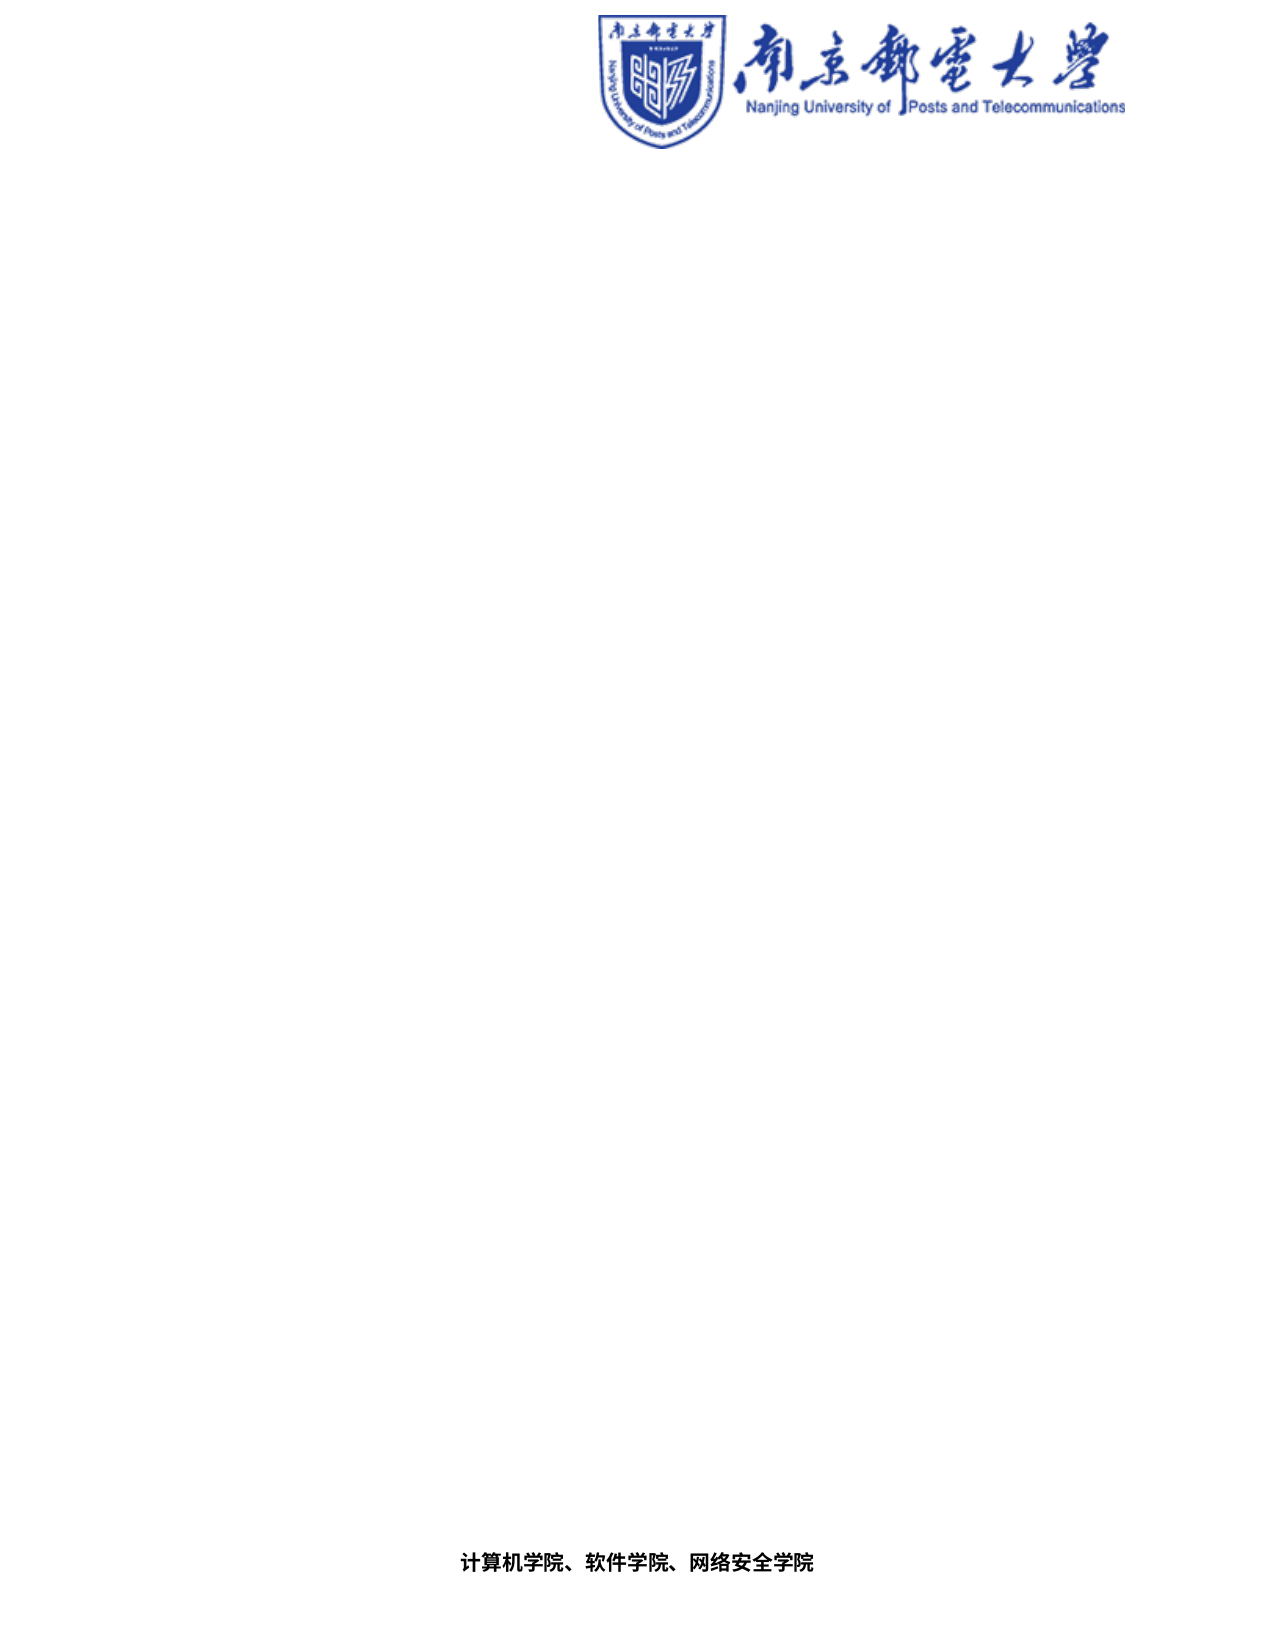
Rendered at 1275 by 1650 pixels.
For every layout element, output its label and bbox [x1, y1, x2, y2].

picture [598, 15, 1125, 149]
